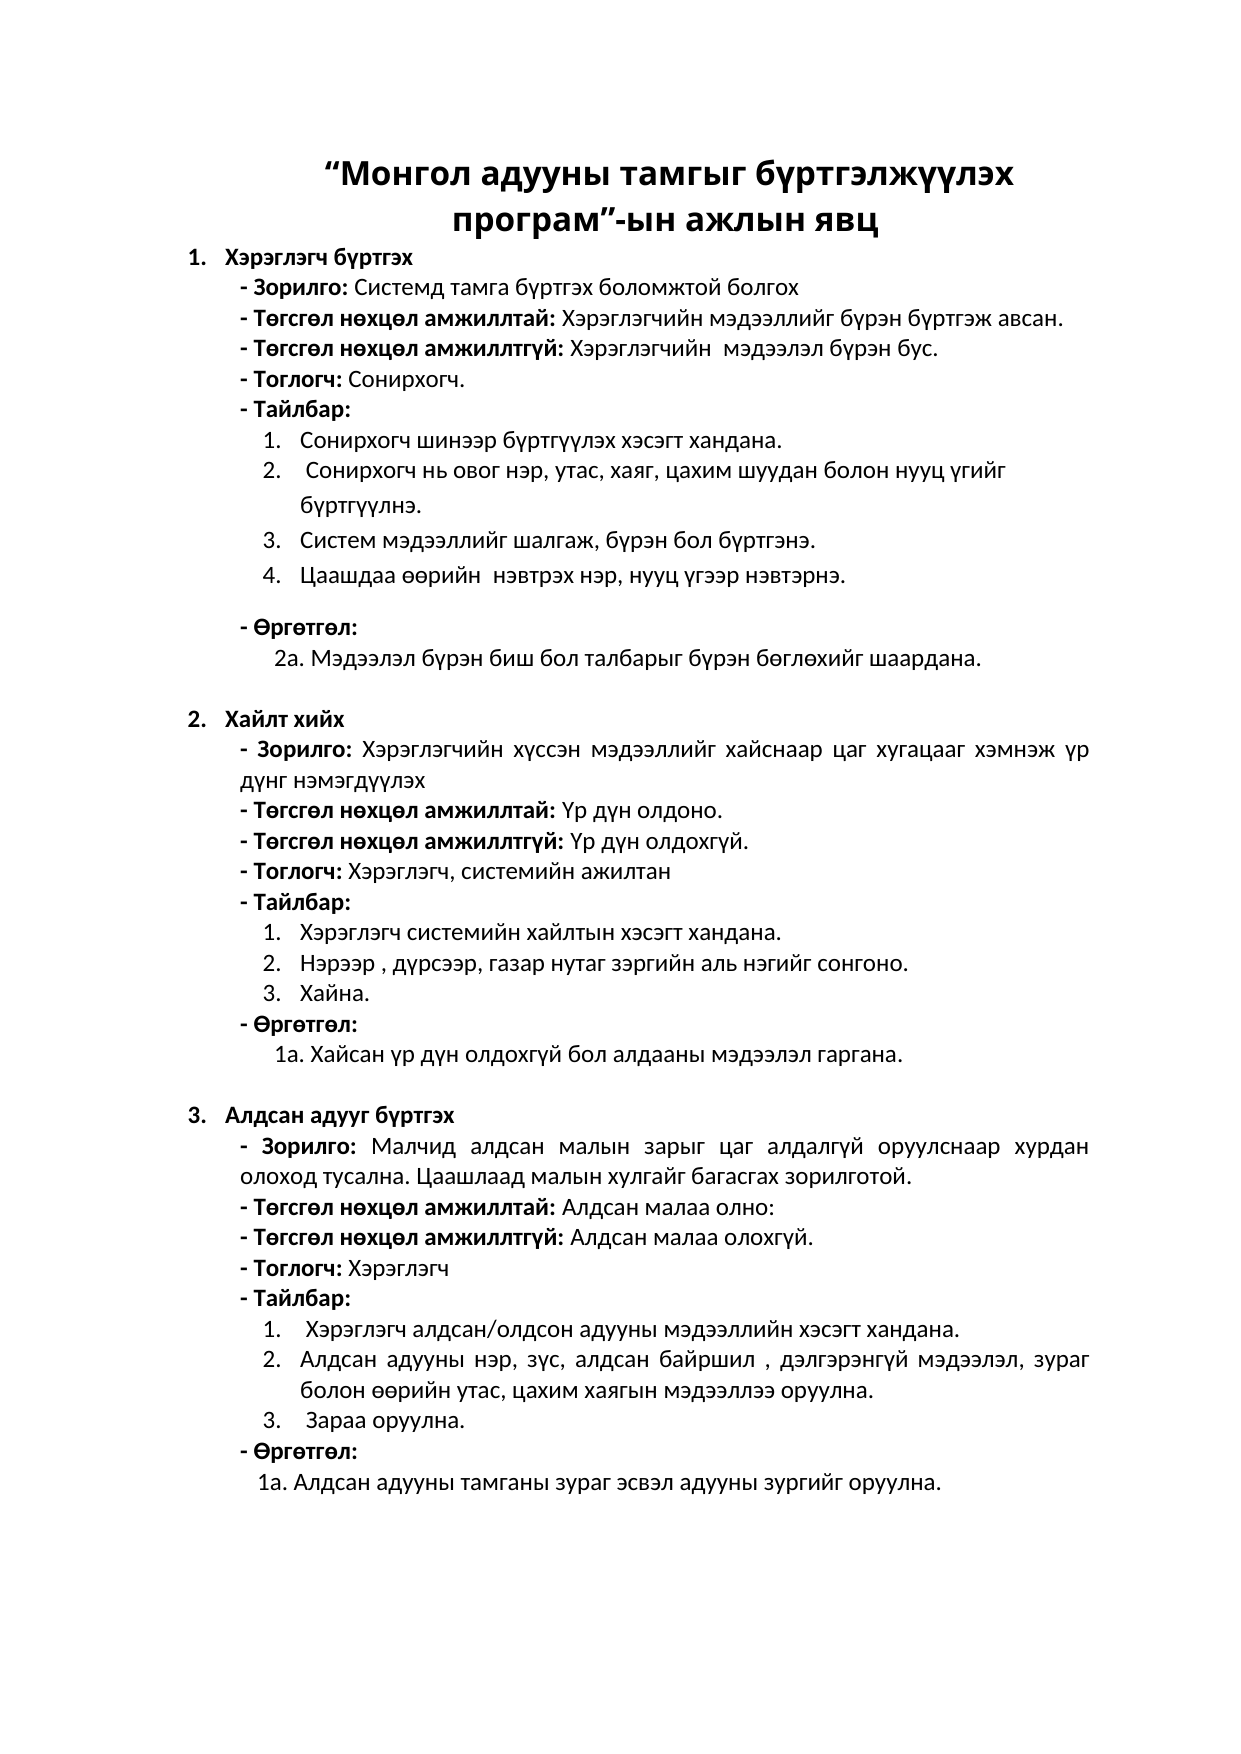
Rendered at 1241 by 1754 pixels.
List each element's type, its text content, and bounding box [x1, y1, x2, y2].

list Зараа оруулна. [262, 1405, 1090, 1435]
list Алдсан адууны нэр, зүс, алдсан байршил , дэлгэрэнгүй мэдээлэл, зураг болон өөрийн утас, цахим хаягын мэдээллээ оруулна. [262, 1344, 1090, 1405]
text - Зорилго: Системд тамга бүртгэх боломжтой болгох [240, 271, 1090, 302]
list Хэрэглэгч бүртгэх [187, 241, 1090, 271]
text - Төгсгөл нөхцөл амжиллтай: Үр дүн олдоно. [240, 794, 1090, 825]
list Хайна. [262, 977, 1090, 1008]
list Хэрэглэгч алдсан/олдсон адууны мэдээллийн хэсэгт хандана. [262, 1313, 1090, 1344]
text - Төгсгөл нөхцөл амжиллтгүй: Алдсан малаа олохгүй. [240, 1222, 1090, 1252]
list Сонирхогч нь овог нэр, утас, хаяг, цахим шуудан болон нууц үгийг бүртгүүлнэ. [262, 454, 1090, 520]
text - Тоглогч: Хэрэглэгч, системийн ажилтан [240, 855, 1090, 886]
text - Тайлбар: [240, 1283, 1090, 1313]
text - Зорилго: Малчид алдсан малын зарыг цаг алдалгүй оруулснаар хурдан олоход тусална. Цаашлаад малын хулгайг багасгах зорилготой. [240, 1130, 1090, 1191]
list Хайлт хийх [187, 703, 1090, 733]
list Систем мэдээллийг шалгаж, бүрэн бол бүртгэнэ. [262, 524, 1090, 555]
text - Тайлбар: [240, 886, 1090, 916]
list Хэрэглэгч системийн хайлтын хэсэгт хандана. [262, 916, 1090, 947]
text - Өргөтгөл: [240, 1008, 1090, 1038]
text - Төгсгөл нөхцөл амжиллтгүй: Үр дүн олдохгүй. [240, 825, 1090, 855]
text - Тайлбар: [240, 393, 1090, 424]
list Алдсан адууг бүртгэх [187, 1099, 1090, 1130]
text - Төгсгөл нөхцөл амжиллтай: Алдсан малаа олно: [240, 1191, 1090, 1222]
text - Төгсгөл нөхцөл амжиллтгүй: Хэрэглэгчийн мэдээлэл бүрэн бус. [240, 332, 1090, 363]
text 1a. Хайсан үр дүн олдохгүй бол алдааны мэдээлэл гаргана. [240, 1038, 1090, 1069]
list Цаашдаа өөрийн нэвтрэх нэр, нууц үгээр нэвтэрнэ. [262, 559, 1090, 590]
text 1a. Алдсан адууны тамганы зураг эсвэл адууны зургийг оруулна. [240, 1466, 1090, 1496]
text - Өргөтгөл: [240, 1435, 1090, 1466]
text - Өргөтгөл: [240, 611, 1090, 642]
text - Зорилго: Хэрэглэгчийн хүссэн мэдээллийг хайснаар цаг хугацааг хэмнэж үр дүнг нэмэгдүүлэх [240, 733, 1090, 794]
list Нэрээр , дүрсээр, газар нутаг зэргийн аль нэгийг сонгоно. [262, 947, 1090, 977]
text - Тоглогч: Сонирхогч. [240, 363, 1090, 393]
list Сонирхогч шинээр бүртгүүлэх хэсэгт хандана. [262, 424, 1090, 454]
text “Монгол адууны тамгыг бүртгэлжүүлэх програм”-ын ажлын явц [240, 150, 1090, 241]
text 2а. Мэдээлэл бүрэн биш бол талбарыг бүрэн бөглөхийг шаардана. [240, 642, 1090, 672]
text - Тоглогч: Хэрэглэгч [240, 1252, 1090, 1283]
text - Төгсгөл нөхцөл амжиллтай: Хэрэглэгчийн мэдээллийг бүрэн бүртгэж авсан. [240, 302, 1090, 332]
